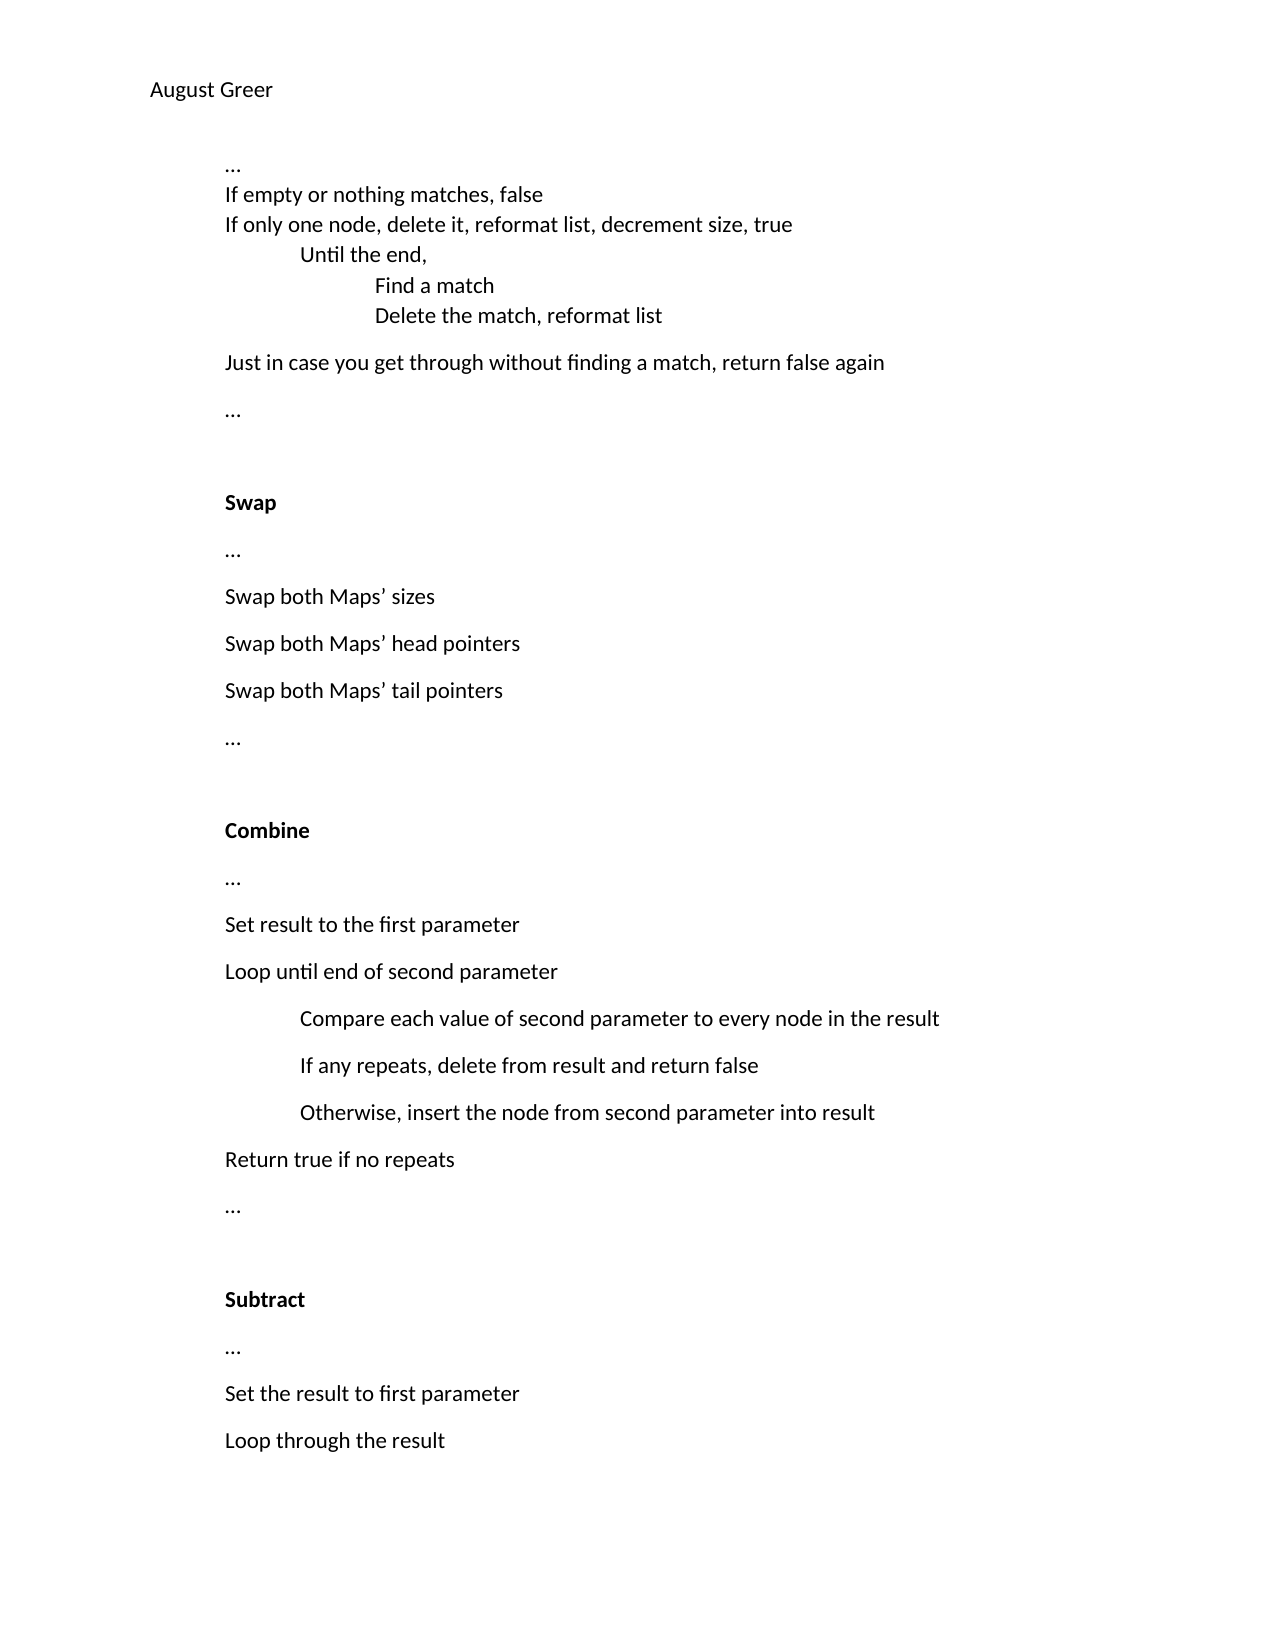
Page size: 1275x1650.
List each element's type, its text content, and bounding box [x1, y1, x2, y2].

text Otherwise, insert the node from second parameter into result [150, 1098, 1125, 1126]
text Loop until end of second parameter [150, 957, 1125, 985]
text Return true if no repeats [150, 1145, 1125, 1173]
text Subtract [150, 1285, 1125, 1313]
list Delete the match, reformat list [225, 301, 1125, 329]
text If any repeats, delete from result and return false [150, 1051, 1125, 1079]
text Swap both Maps’ sizes [150, 582, 1125, 610]
text … [150, 723, 1125, 751]
list Find a match [225, 271, 1125, 299]
text Set the result to first parameter [150, 1379, 1125, 1407]
text … [150, 863, 1125, 892]
text … [150, 535, 1125, 563]
list If empty or nothing matches, false [225, 180, 1125, 208]
list If only one node, delete it, reformat list, decrement size, true [225, 210, 1125, 238]
text Combine [150, 817, 1125, 845]
text Swap both Maps’ tail pointers [150, 676, 1125, 704]
text … [150, 1192, 1125, 1220]
text Loop through the result [150, 1426, 1125, 1454]
text … [150, 395, 1125, 423]
text Swap both Maps’ head pointers [150, 629, 1125, 657]
text Swap [150, 488, 1125, 517]
text Compare each value of second parameter to every node in the result [150, 1004, 1125, 1032]
text Set result to the first parameter [150, 910, 1125, 938]
list … [225, 150, 1125, 178]
text … [150, 1332, 1125, 1360]
text Just in case you get through without finding a match, return false again [150, 348, 1125, 376]
list Until the end, [225, 241, 1125, 269]
